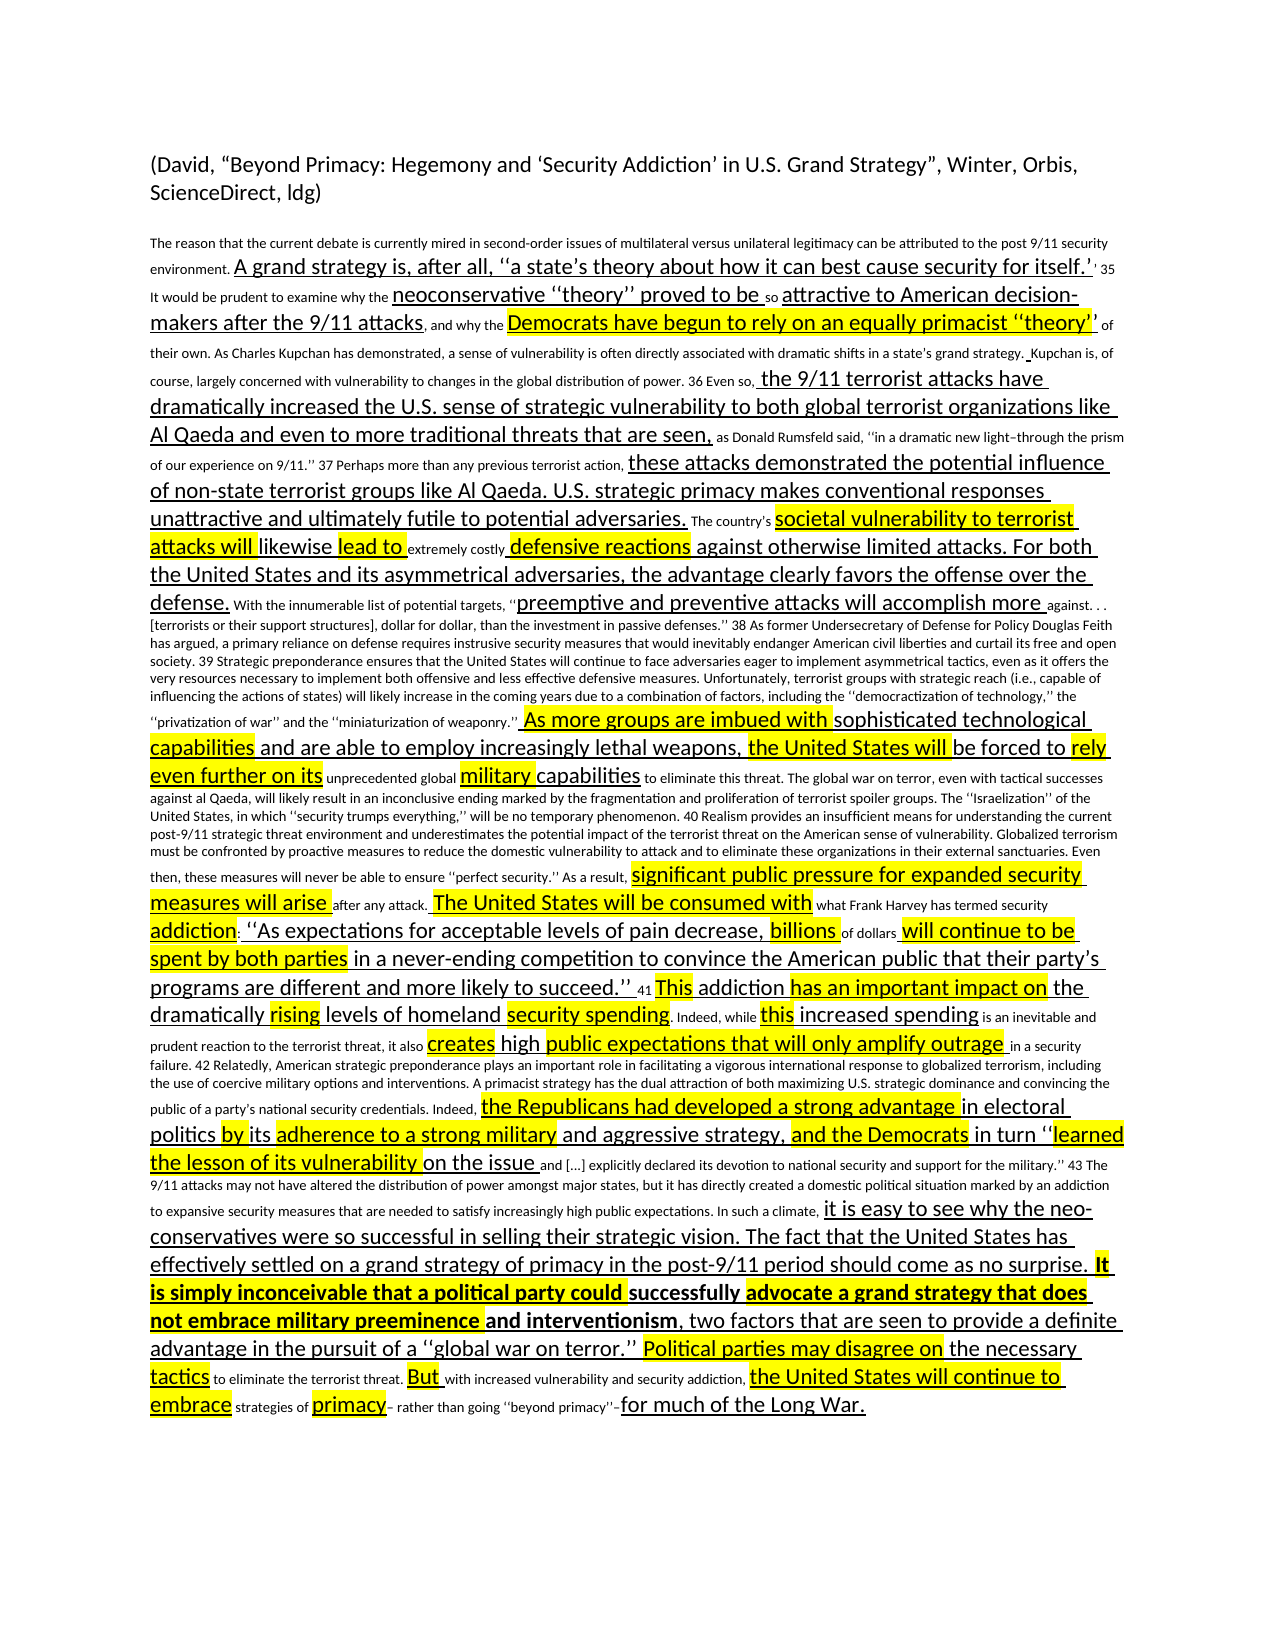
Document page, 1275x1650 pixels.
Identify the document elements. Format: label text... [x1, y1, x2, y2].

text (David, “Beyond Primacy: Hegemony and ‘Security Addiction’ in U.S. Grand Strategy”, Winter, Orbis, ScienceDirect, ldg) [150, 150, 1125, 206]
text The reason that the current debate is currently mired in second-order issues of multilateral versus unilateral legitimacy can be attributed to the post 9/11 security environment. A grand strategy is, after all, ‘‘a state’s theory about how it can best cause security for itself.’’ 35 It would be prudent to examine why the neoconservative ‘‘theory’’ proved to be so attractive to American decision-makers after the 9/11 attacks, and why the Democrats have begun to rely on an equally primacist ‘‘theory’’ of their own. As Charles Kupchan has demonstrated, a sense of vulnerability is often directly associated with dramatic shifts in a state’s grand strategy. Kupchan is, of course, largely concerned with vulnerability to changes in the global distribution of power. 36 Even so, the 9/11 terrorist attacks have dramatically increased the U.S. sense of strategic vulnerability to both global terrorist organizations like Al Qaeda and even to more traditional threats that are seen, as Donald Rumsfeld said, ‘‘in a dramatic new light–through the prism of our experience on 9/11.’’ 37 Perhaps more than any previous terrorist action, these attacks demonstrated the potential inﬂuence of non-state terrorist groups like Al Qaeda. U.S. strategic primacy makes conventional responses unattractive and ultimately futile to potential adversaries. The country’s societal vulnerability to terrorist attacks will likewise lead to extremely costly defensive reactions against otherwise limited attacks. For both the United States and its asymmetrical adversaries, the advantage clearly favors the offense over the defense. With the innumerable list of potential targets, ‘‘preemptive and preventive attacks will accomplish more against. . .[terrorists or their support structures], dollar for dollar, than the investment in passive defenses.’’ 38 As former Undersecretary of Defense for Policy Douglas Feith has argued, a primary reliance on defense requires instrusive security measures that would inevitably endanger American civil liberties and curtail its free and open society. 39 Strategic preponderance ensures that the United States will continue to face adversaries eager to implement asymmetrical tactics, even as it offers the very resources necessary to implement both offensive and less effective defensive measures. Unfortunately, terrorist groups with strategic reach (i.e., capable of inﬂuencing the actions of states) will likely increase in the coming years due to a combination of factors, including the ‘‘democractization of technology,’’ the ‘‘privatization of war’’ and the ‘‘miniaturization of weaponry.’’ As more groups are imbued with sophisticated technological capabilities and are able to employ increasingly lethal weapons, the United States will be forced to rely even further on its unprecedented global military capabilities to eliminate this threat. The global war on terror, even with tactical successes against al Qaeda, will likely result in an inconclusive ending marked by the fragmentation and proliferation of terrorist spoiler groups. The ‘‘Israelization’’ of the United States, in which ‘‘security trumps everything,’’ will be no temporary phenomenon. 40 Realism provides an insufﬁcient means for understanding the current post-9/11 strategic threat environment and underestimates the potential impact of the terrorist threat on the American sense of vulnerability. Globalized terrorism must be confronted by proactive measures to reduce the domestic vulnerability to attack and to eliminate these organizations in their external sanctuaries. Even then, these measures will never be able to ensure ‘‘perfect security.’’ As a result, signiﬁcant public pressure for expanded security measures will arise after any attack. The United States will be consumed with what Frank Harvey has termed security addiction: ‘‘As expectations for acceptable levels of pain decrease, billions of dollars will continue to be spent by both parties in a never-ending competition to convince the American public that their party’s programs are different and more likely to succeed.’’ 41 This addiction has an important impact on the dramatically rising levels of homeland security spending. Indeed, while this increased spending is an inevitable and prudent reaction to the terrorist threat, it also creates high public expectations that will only amplify outrage in a security failure. 42 Relatedly, American strategic preponderance plays an important role in facilitating a vigorous international response to globalized terrorism, including the use of coercive military options and interventions. A primacist strategy has the dual attraction of both maximizing U.S. strategic dominance and convincing the public of a party’s national security credentials. Indeed, the Republicans had developed a strong advantage in electoral politics by its adherence to a strong military and aggressive strategy, and the Democrats in turn ‘‘learned the lesson of its vulnerability on the issue and [...] explicitly declared its devotion to national security and support for the military.’’ 43 The 9/11 attacks may not have altered the distribution of power amongst major states, but it has directly created a domestic political situation marked by an addiction to expansive security measures that are needed to satisfy increasingly high public expectations. In such a climate, it is easy to see why the neo-conservatives were so successful in selling their strategic vision. The fact that the United States has effectively settled on a grand strategy of primacy in the post-9/11 period should come as no surprise. It is simply inconceivable that a political party could successfully advocate a grand strategy that does not embrace military preeminence and interventionism, two factors that are seen to provide a deﬁnite advantage in the pursuit of a ‘‘global war on terror.’’ Political parties may disagree on the necessary tactics to eliminate the terrorist threat. But with increased vulnerability and security addiction, the United States will continue to embrace strategies of primacy– rather than going ‘‘beyond primacy’’–for much of the Long War. [150, 234, 1125, 1418]
